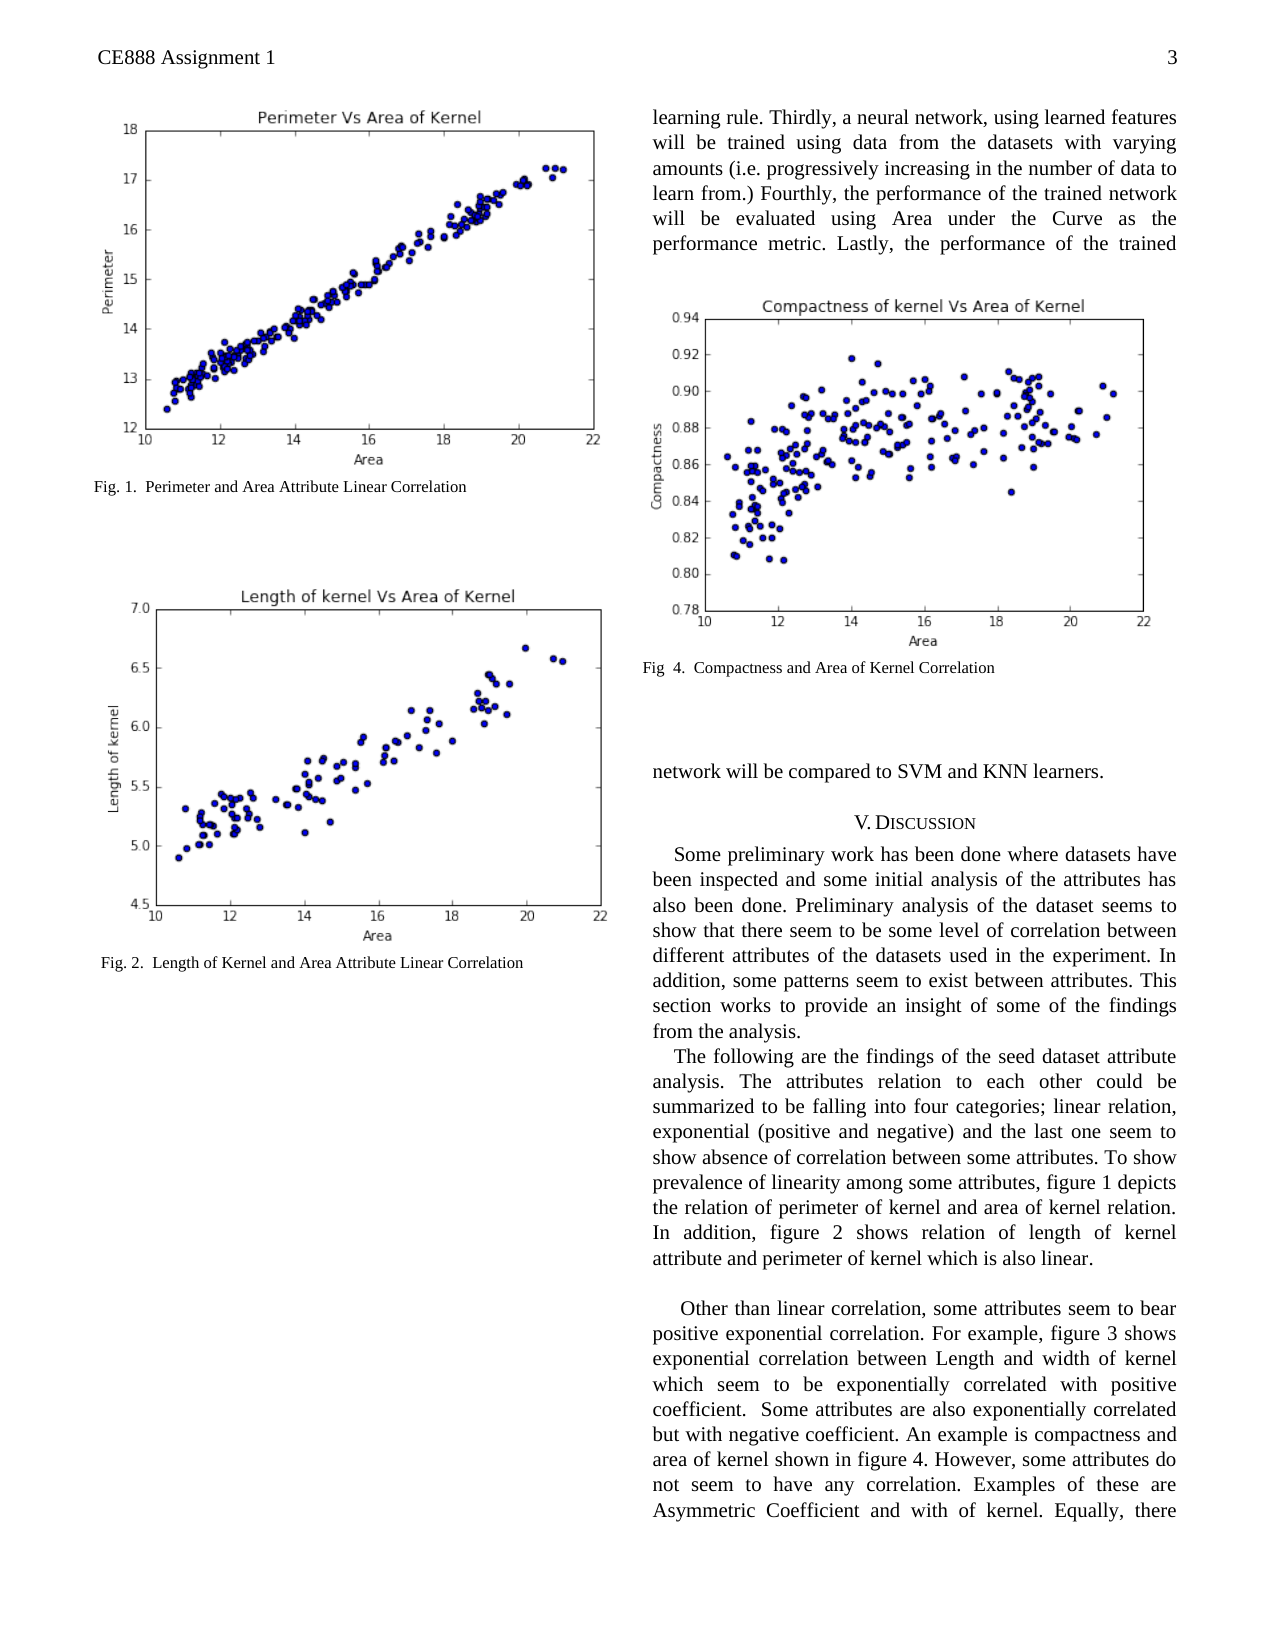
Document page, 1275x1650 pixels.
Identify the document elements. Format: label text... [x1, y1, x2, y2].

text The following are the findings of the seed dataset attribute analysis. The attributes relation to each other could be summarized to be falling into four categories; linear relation, exponential (positive and negative) and the last one seem to show absence of correlation between some attributes. To show prevalence of linearity among some attributes, figure 1 depicts the relation of perimeter of kernel and area of kernel relation. In addition, figure 2 shows relation of length of kernel attribute and perimeter of kernel which is also linear. [652, 1044, 1177, 1269]
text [652, 105, 1177, 783]
subtitle Discussion [652, 810, 1177, 834]
picture [100, 580, 618, 953]
picture [93, 101, 611, 477]
picture [642, 291, 1160, 658]
text Some preliminary work has been done where datasets have been inspected and some initial analysis of the attributes has also been done. Preliminary analysis of the dataset seems to show that there seem to be some level of correlation between different attributes of the datasets used in the experiment. In addition, some patterns seem to exist between attributes. This section works to provide an insight of some of the findings from the analysis. [652, 842, 1177, 1043]
